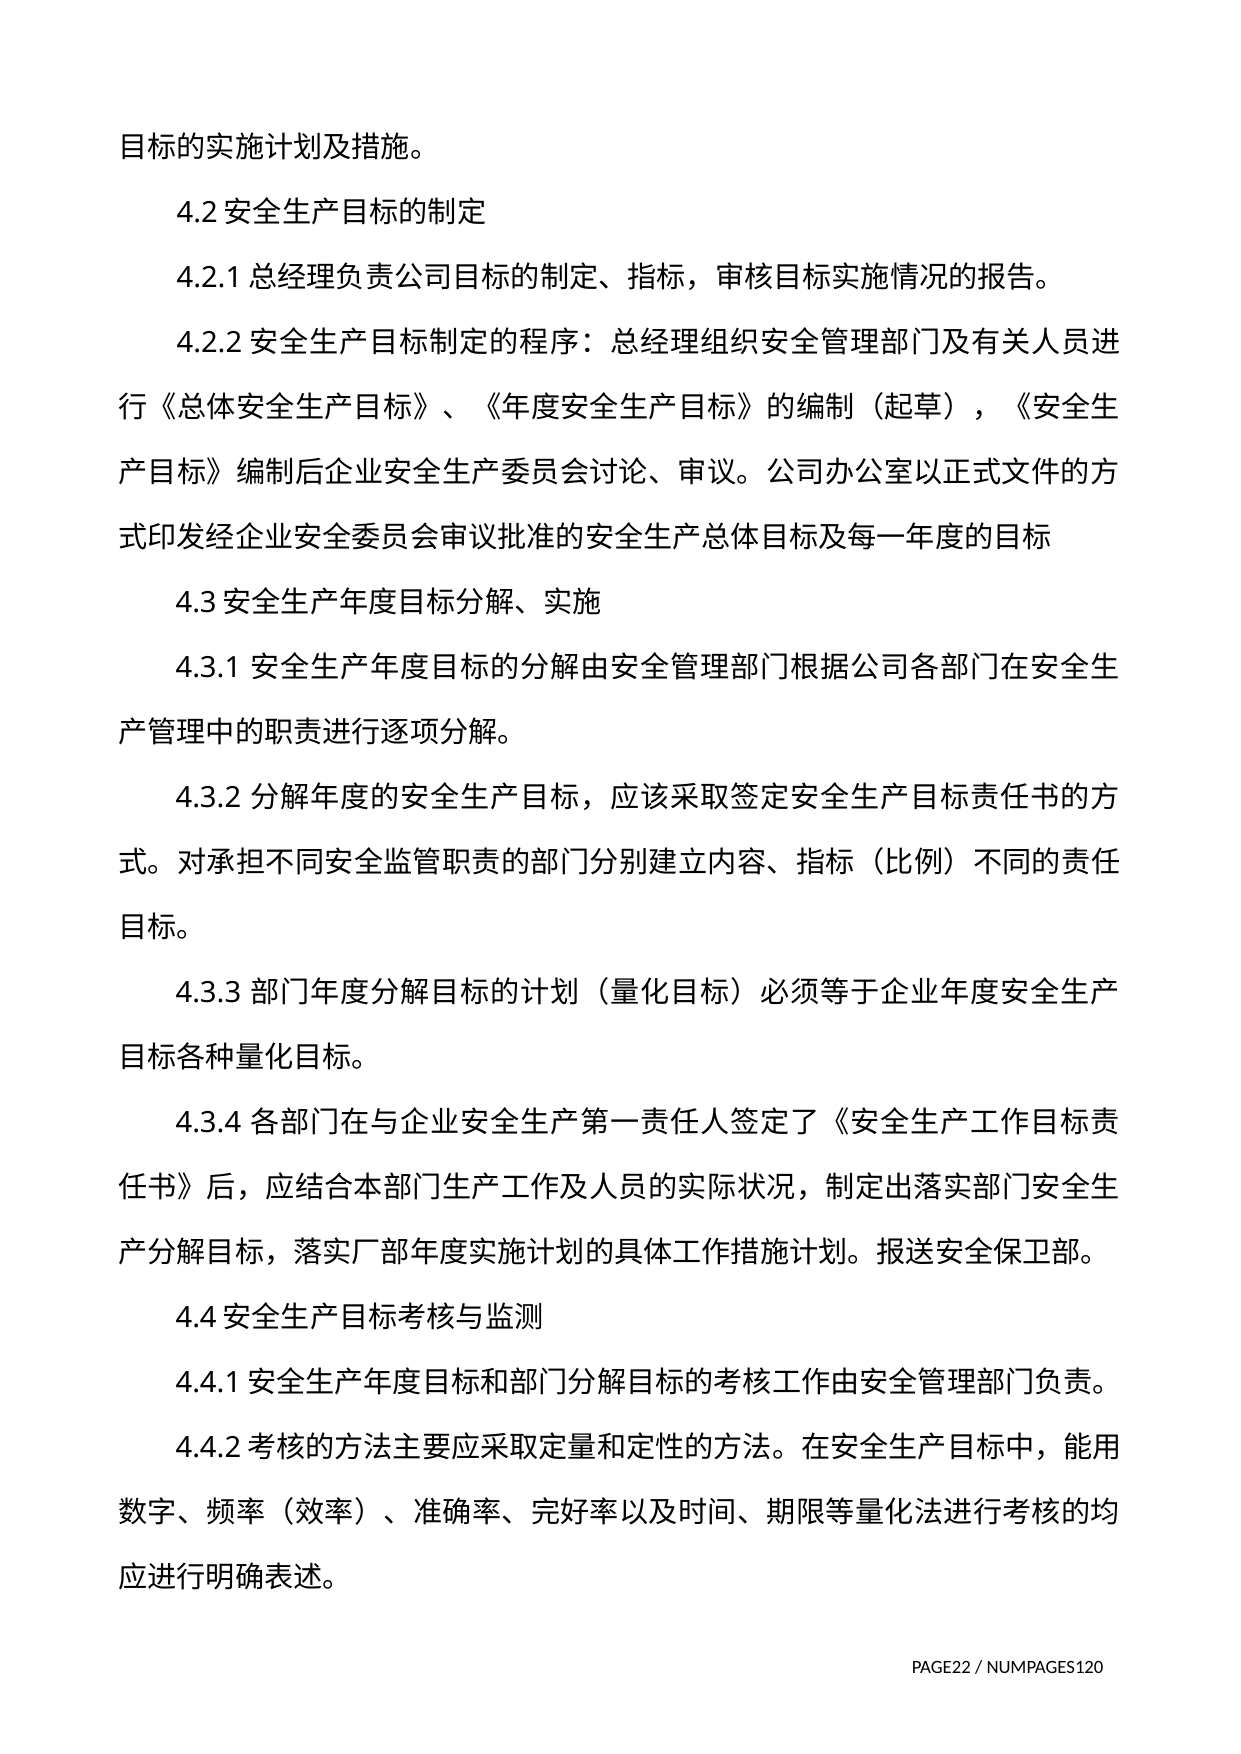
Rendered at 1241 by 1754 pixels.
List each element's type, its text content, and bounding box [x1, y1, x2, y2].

text 4.3.3 部门年度分解目标的计划（量化目标）必须等于企业年度安全生产目标各种量化目标。 [118, 957, 1122, 1087]
text 4.2安全生产目标的制定 [118, 177, 1122, 242]
text 4.4.1安全生产年度目标和部门分解目标的考核工作由安全管理部门负责。 [118, 1347, 1122, 1412]
text 4.2.1总经理负责公司目标的制定、指标，审核目标实施情况的报告。 [118, 242, 1122, 307]
text 4.2.2安全生产目标制定的程序：总经理组织安全管理部门及有关人员进行《总体安全生产目标》、《年度安全生产目标》的编制（起草），《安全生产目标》编制后企业安全生产委员会讨论、审议。公司办公室以正式文件的方式印发经企业安全委员会审议批准的安全生产总体目标及每一年度的目标 [118, 307, 1122, 567]
text 4.4安全生产目标考核与监测 [118, 1282, 1122, 1347]
text 4.3.1 安全生产年度目标的分解由安全管理部门根据公司各部门在安全生产管理中的职责进行逐项分解。 [118, 632, 1122, 762]
text 4.3.4 各部门在与企业安全生产第一责任人签定了《安全生产工作目标责任书》后，应结合本部门生产工作及人员的实际状况，制定出落实部门安全生产分解目标，落实厂部年度实施计划的具体工作措施计划。报送安全保卫部。 [118, 1087, 1122, 1282]
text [118, 112, 1122, 177]
text 4.4.2考核的方法主要应采取定量和定性的方法。在安全生产目标中，能用数字、频率（效率）、准确率、完好率以及时间、期限等量化法进行考核的均应进行明确表述。 [118, 1412, 1122, 1607]
text 4.3安全生产年度目标分解、实施 [118, 567, 1122, 632]
text 4.3.2 分解年度的安全生产目标，应该采取签定安全生产目标责任书的方式。对承担不同安全监管职责的部门分别建立内容、指标（比例）不同的责任目标。 [118, 762, 1122, 957]
